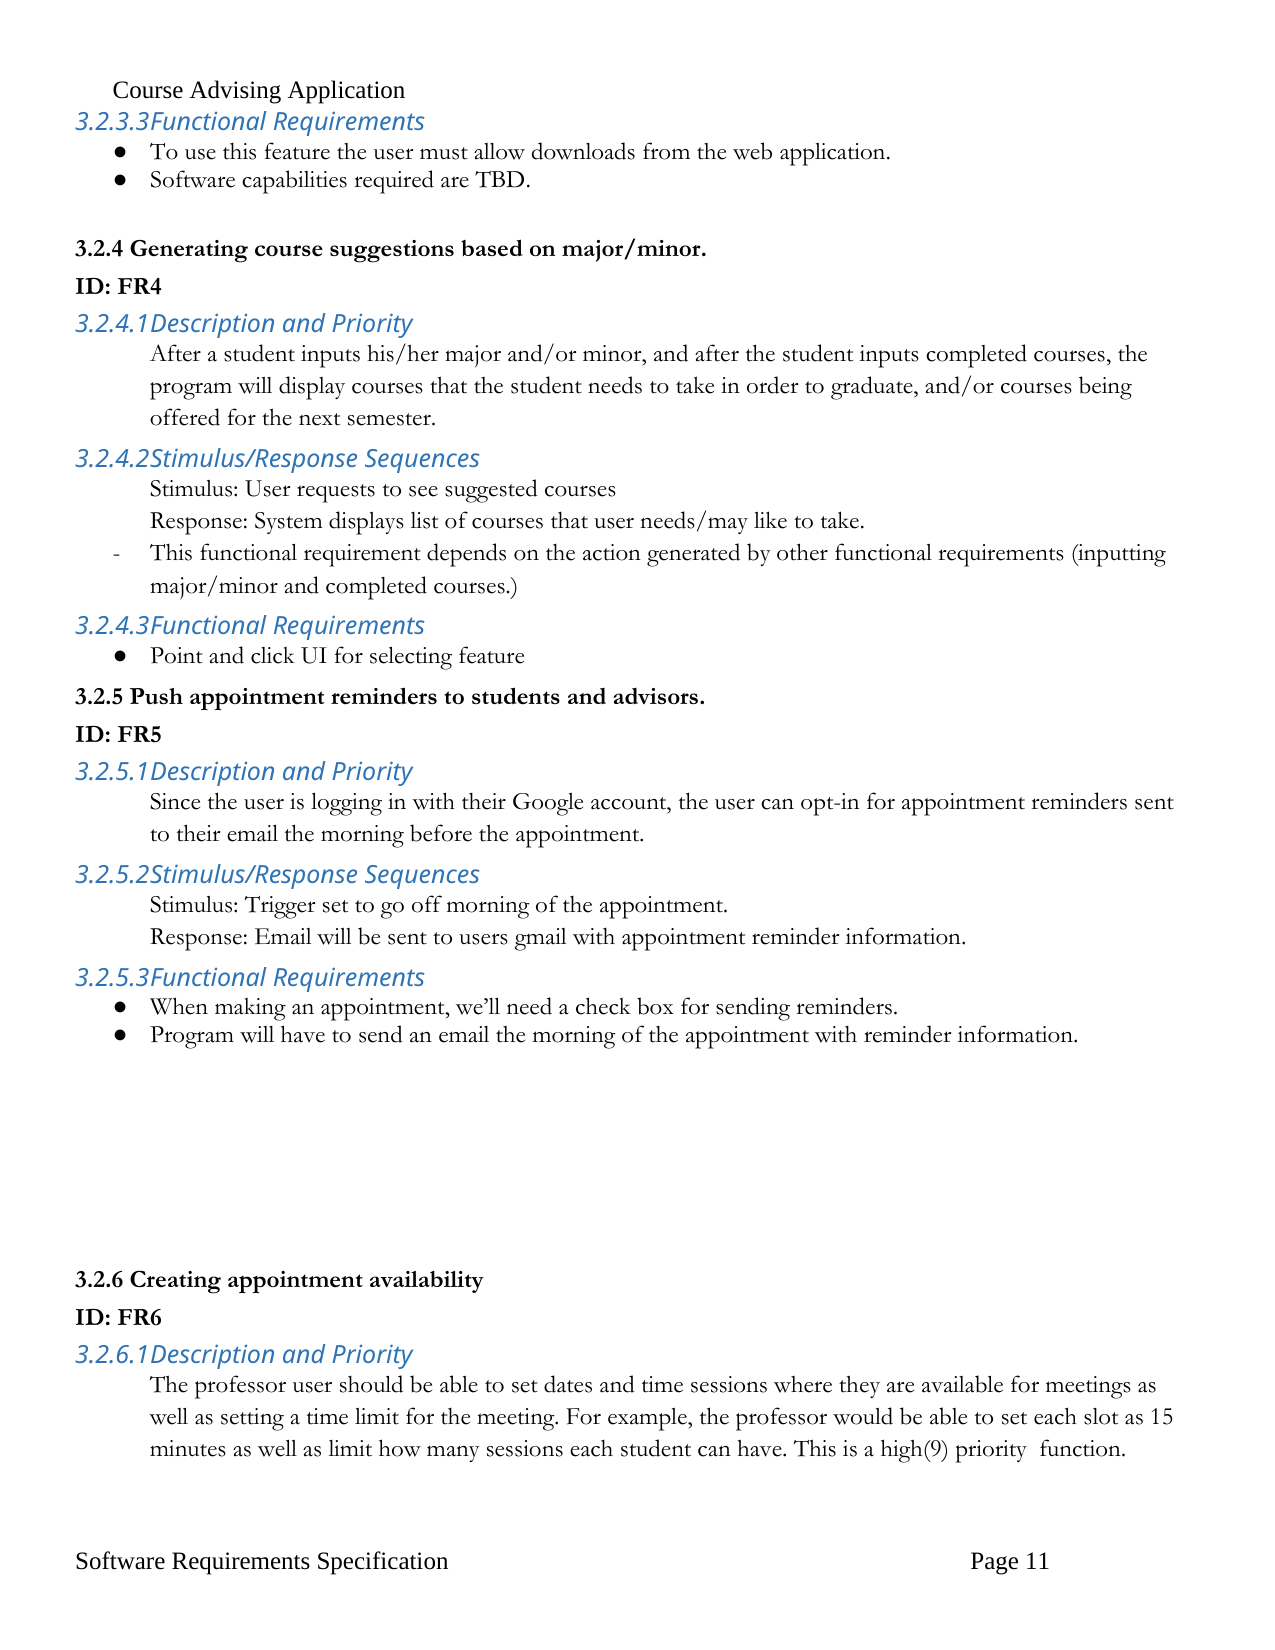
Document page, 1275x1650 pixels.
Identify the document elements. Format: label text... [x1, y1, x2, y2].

subtitle 3.2.4.2 Stimulus/Response Sequences [75, 441, 1200, 475]
list This functional requirement depends on the action generated by other functional requirements (inputting major/minor and completed courses.) [112, 539, 1200, 600]
subtitle 3.2.3.3 Functional Requirements [75, 104, 1200, 138]
text Since the user is logging in with their Google account, the user can opt-in for appointment reminders sent to their email the morning before the appointment. [149, 788, 1200, 848]
list Point and click UI for selecting feature [112, 642, 1200, 670]
subtitle 3.2.4.1 Description and Priority [75, 306, 1200, 339]
text Stimulus: User requests to see suggested courses [149, 475, 1200, 503]
text Stimulus: Trigger set to go off morning of the appointment. [149, 890, 1200, 918]
list Software capabilities required are TBD. [112, 166, 1200, 194]
text Response: Email will be sent to users gmail with appointment reminder information. [149, 923, 1200, 951]
subtitle 3.2.4.3 Functional Requirements [75, 608, 1200, 642]
subtitle 3.2.5.3 Functional Requirements [75, 959, 1200, 993]
text The professor user should be able to set dates and time sessions where they are available for meetings as well as setting a time limit for the meeting. For example, the professor would be able to set each slot as 15 minutes as well as limit how many sessions each student can have. This is a high(9) priority function. [149, 1371, 1200, 1463]
text After a student inputs his/her major and/or minor, and after the student inputs completed courses, the program will display courses that the student needs to take in order to graduate, and/or courses being offered for the next semester. [149, 339, 1200, 432]
text Response: System displays list of courses that user needs/may like to take. [149, 507, 1200, 535]
list Program will have to send an email the morning of the appointment with reminder information. [112, 1021, 1200, 1049]
list When making an appointment, we’ll need a check box for sending reminders. [112, 993, 1200, 1021]
subtitle 3.2.5 Push appointment reminders to students and advisors. [75, 683, 1200, 711]
text ID: FR6 [75, 1304, 1200, 1332]
text ID: FR5 [75, 721, 1200, 749]
text ID: FR4 [75, 273, 1200, 301]
subtitle 3.2.6 Creating appointment availability [75, 1266, 1200, 1294]
subtitle 3.2.5.1 Description and Priority [75, 753, 1200, 788]
subtitle 3.2.5.2 Stimulus/Response Sequences [75, 856, 1200, 890]
subtitle 3.2.6.1 Description and Priority [75, 1336, 1200, 1371]
subtitle 3.2.4 Generating course suggestions based on major/minor. [75, 235, 1200, 263]
list To use this feature the user must allow downloads from the web application. [112, 138, 1200, 166]
